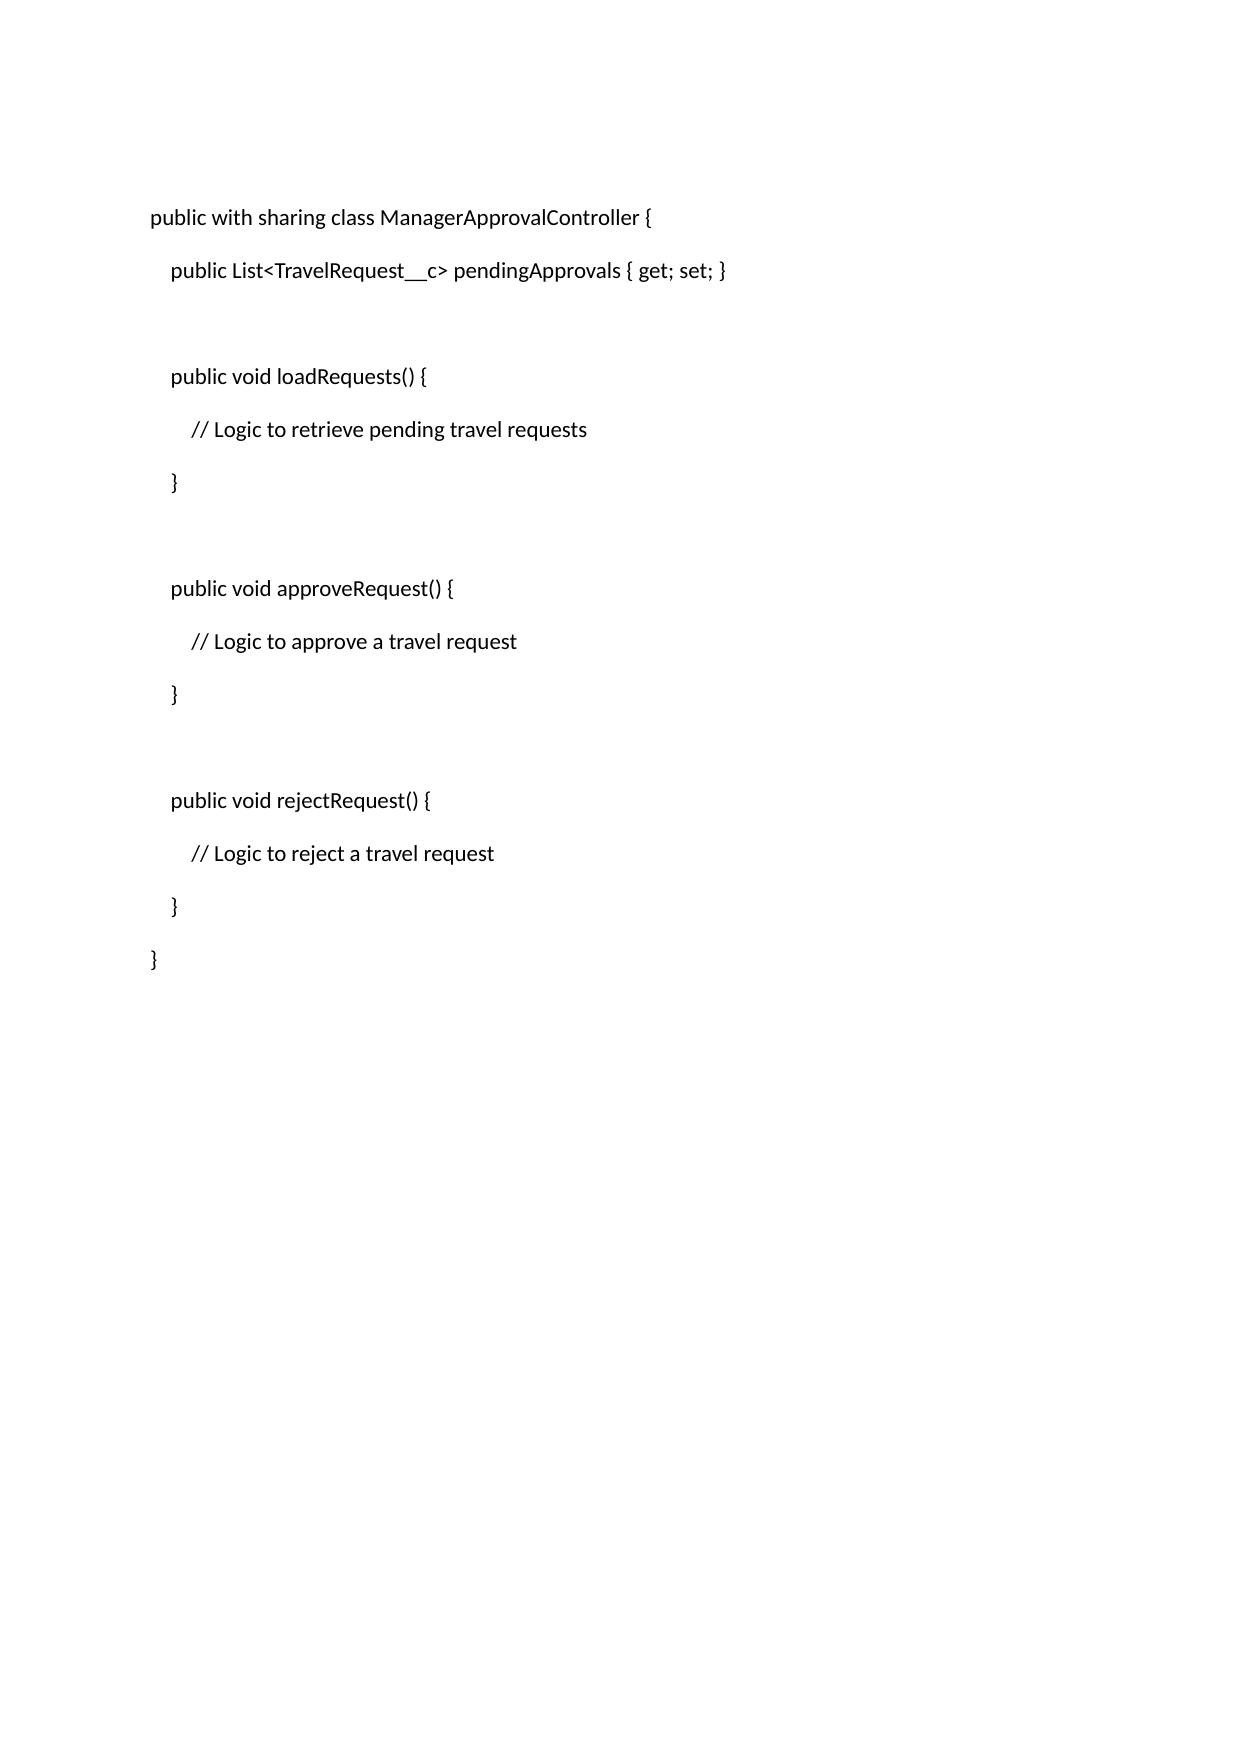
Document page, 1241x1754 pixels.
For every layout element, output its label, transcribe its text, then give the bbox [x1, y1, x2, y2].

text } [150, 680, 1090, 708]
text } [150, 945, 1090, 973]
text public void rejectRequest() { [150, 786, 1090, 814]
text public List<TravelRequest__c> pendingApprovals { get; set; } [150, 256, 1090, 284]
text // Logic to reject a travel request [150, 839, 1090, 867]
text } [150, 468, 1090, 496]
text public void approveRequest() { [150, 574, 1090, 602]
text public void loadRequests() { [150, 362, 1090, 390]
text // Logic to approve a travel request [150, 627, 1090, 655]
text } [150, 892, 1090, 920]
text // Logic to retrieve pending travel requests [150, 415, 1090, 443]
text public with sharing class ManagerApprovalController { [150, 203, 1090, 231]
